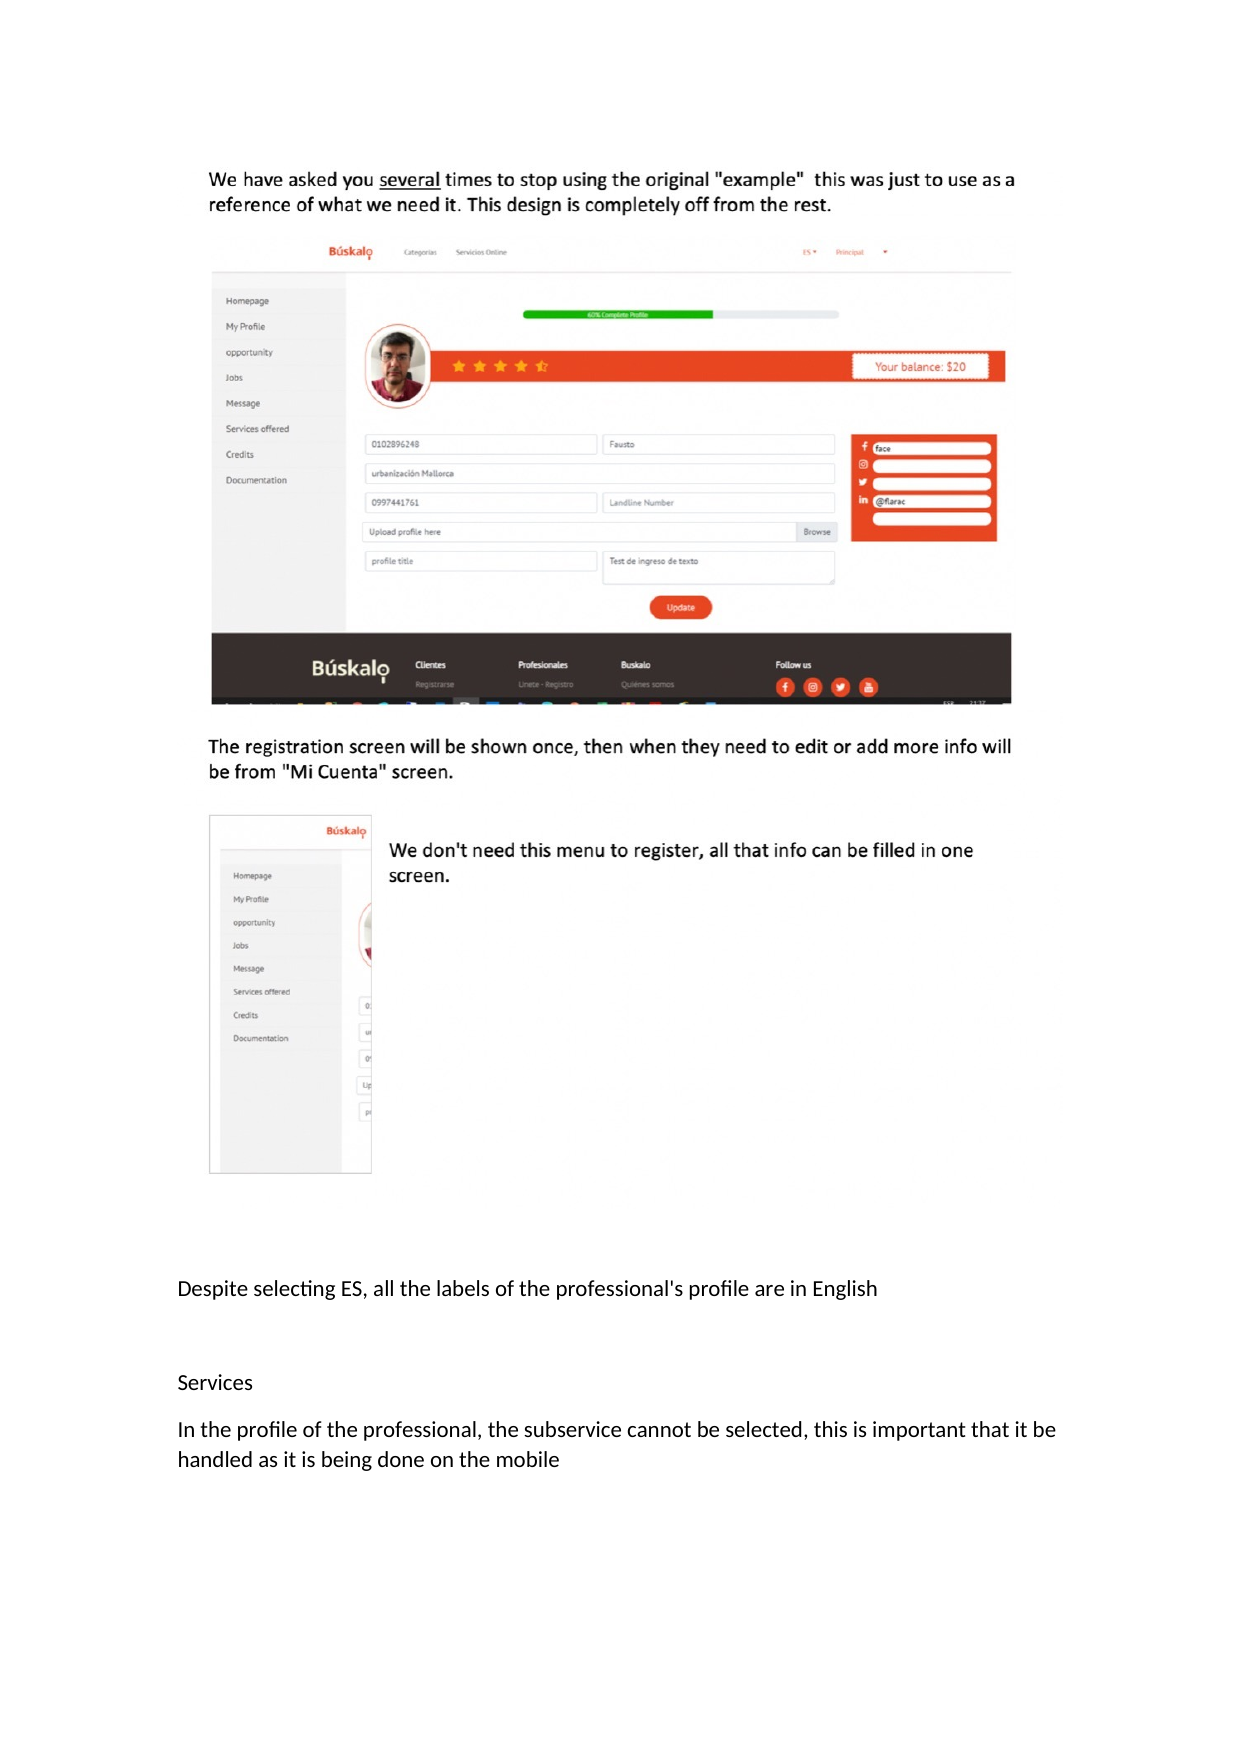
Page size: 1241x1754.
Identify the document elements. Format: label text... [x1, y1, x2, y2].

text In the profile of the professional, the subservice cannot be selected, this is important that it be handled as it is being done on the mobile [177, 1415, 1063, 1473]
picture [177, 147, 1063, 1209]
text Despite selecting ES, all the labels of the professional's profile are in English [177, 1274, 1063, 1302]
text Services [177, 1368, 1063, 1396]
